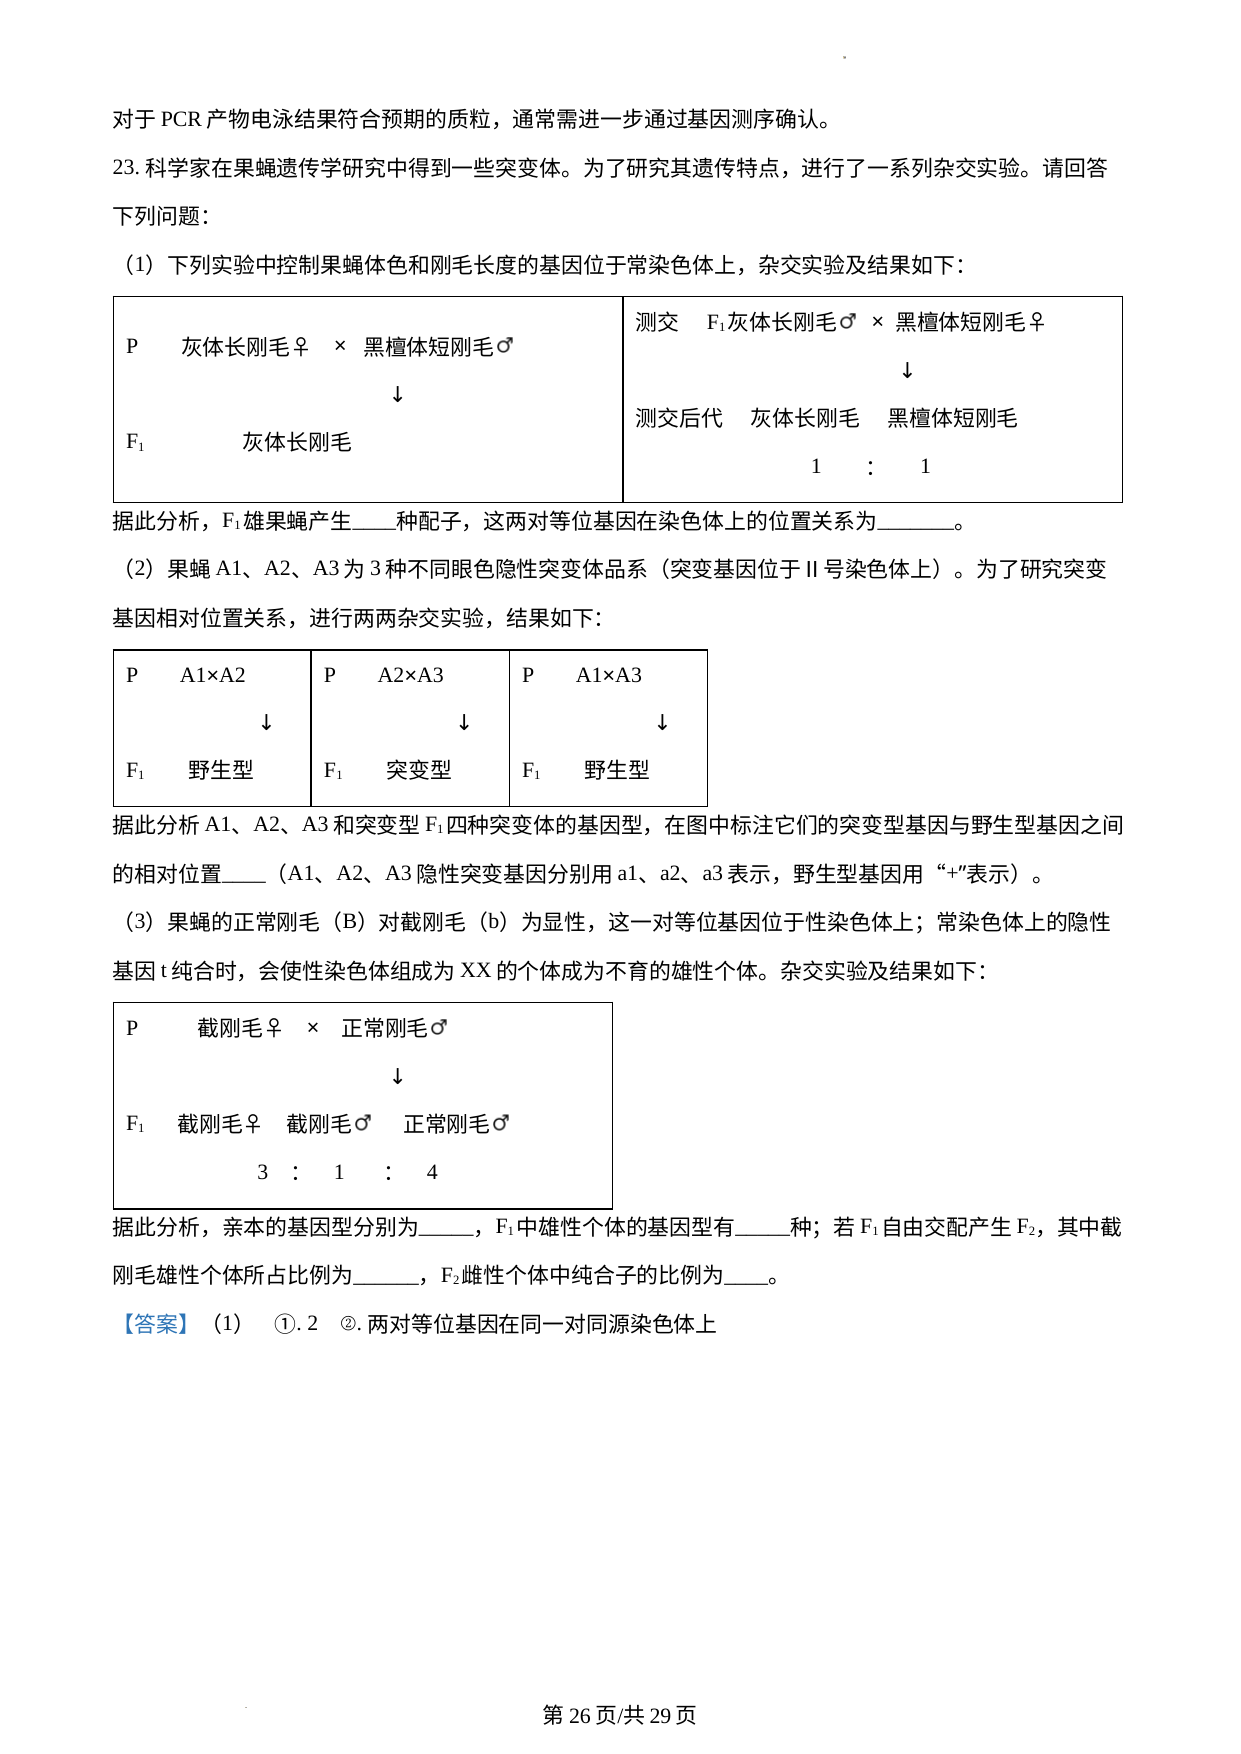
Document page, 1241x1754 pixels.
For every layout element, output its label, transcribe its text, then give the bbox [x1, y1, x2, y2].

table_header P A1×A3 ↓ F1 野生型 [510, 651, 707, 806]
text 据此分析，F1雄果蝇产生____种配子，这两对等位基因在染色体上的位置关系为_______。 [112, 503, 1128, 536]
text （1）下列实验中控制果蝇体色和刚毛长度的基因位于常染色体上，杂交实验及结果如下： [112, 247, 1128, 280]
table_header P A2×A3 ↓ F1 突变型 [312, 651, 509, 806]
text 据此分析A1、A2、A3和突变型F1四种突变体的基因型，在图中标注它们的突变型基因与野生型基因之间的相对位置____（A1、A2、A3隐性突变基因分别用a1、a2、a3表示，野生型基因用“+”表示）。 [112, 807, 1128, 889]
text 23. 科学家在果蝇遗传学研究中得到一些突变体。为了研究其遗传特点，进行了一系列杂交实验。请回答下列问题： [112, 150, 1128, 231]
picture [494, 331, 518, 355]
text 据此分析，亲本的基因型分别为_____，F1中雄性个体的基因型有_____种；若F1自由交配产生F2，其中截刚毛雄性个体所占比例为______，F2雌性个体中纯合子的比例为____。 [112, 1209, 1128, 1291]
text 【答案】（1） ①. 2 ②. 两对等位基因在同一对同源染色体上 [112, 1306, 1128, 1339]
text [112, 102, 1128, 134]
text （2）果蝇A1、A2、A3为3种不同眼色隐性突变体品系（突变基因位于Ⅱ号染色体上）。为了研究突变基因相对位置关系，进行两两杂交实验，结果如下： [112, 552, 1128, 633]
table_header P 截刚毛♀ × 正常刚毛 ↓ F1 截刚毛♀ 截刚毛 正常刚毛 3 ： 1 ： 4 [114, 1003, 612, 1208]
picture [837, 307, 861, 331]
picture [352, 1109, 376, 1133]
text （3）果蝇的正常刚毛（B）对截刚毛（b）为显性，这一对等位基因位于性染色体上；常染色体上的隐性基因t纯合时，会使性染色体组成为XX的个体成为不育的雄性个体。杂交实验及结果如下： [112, 904, 1128, 986]
table_header P A1×A2 ↓ F1 野生型 [114, 651, 310, 806]
table_header P 灰体长刚毛♀ × 黑檀体短刚毛 ↓ F1 灰体长刚毛 [114, 297, 622, 502]
picture [428, 1013, 452, 1037]
picture [490, 1109, 514, 1133]
table_header 测交 F1灰体长刚毛 × 黑檀体短刚毛♀ ↓ 测交后代 灰体长刚毛 黑檀体短刚毛 1 ： 1 [624, 297, 1122, 502]
